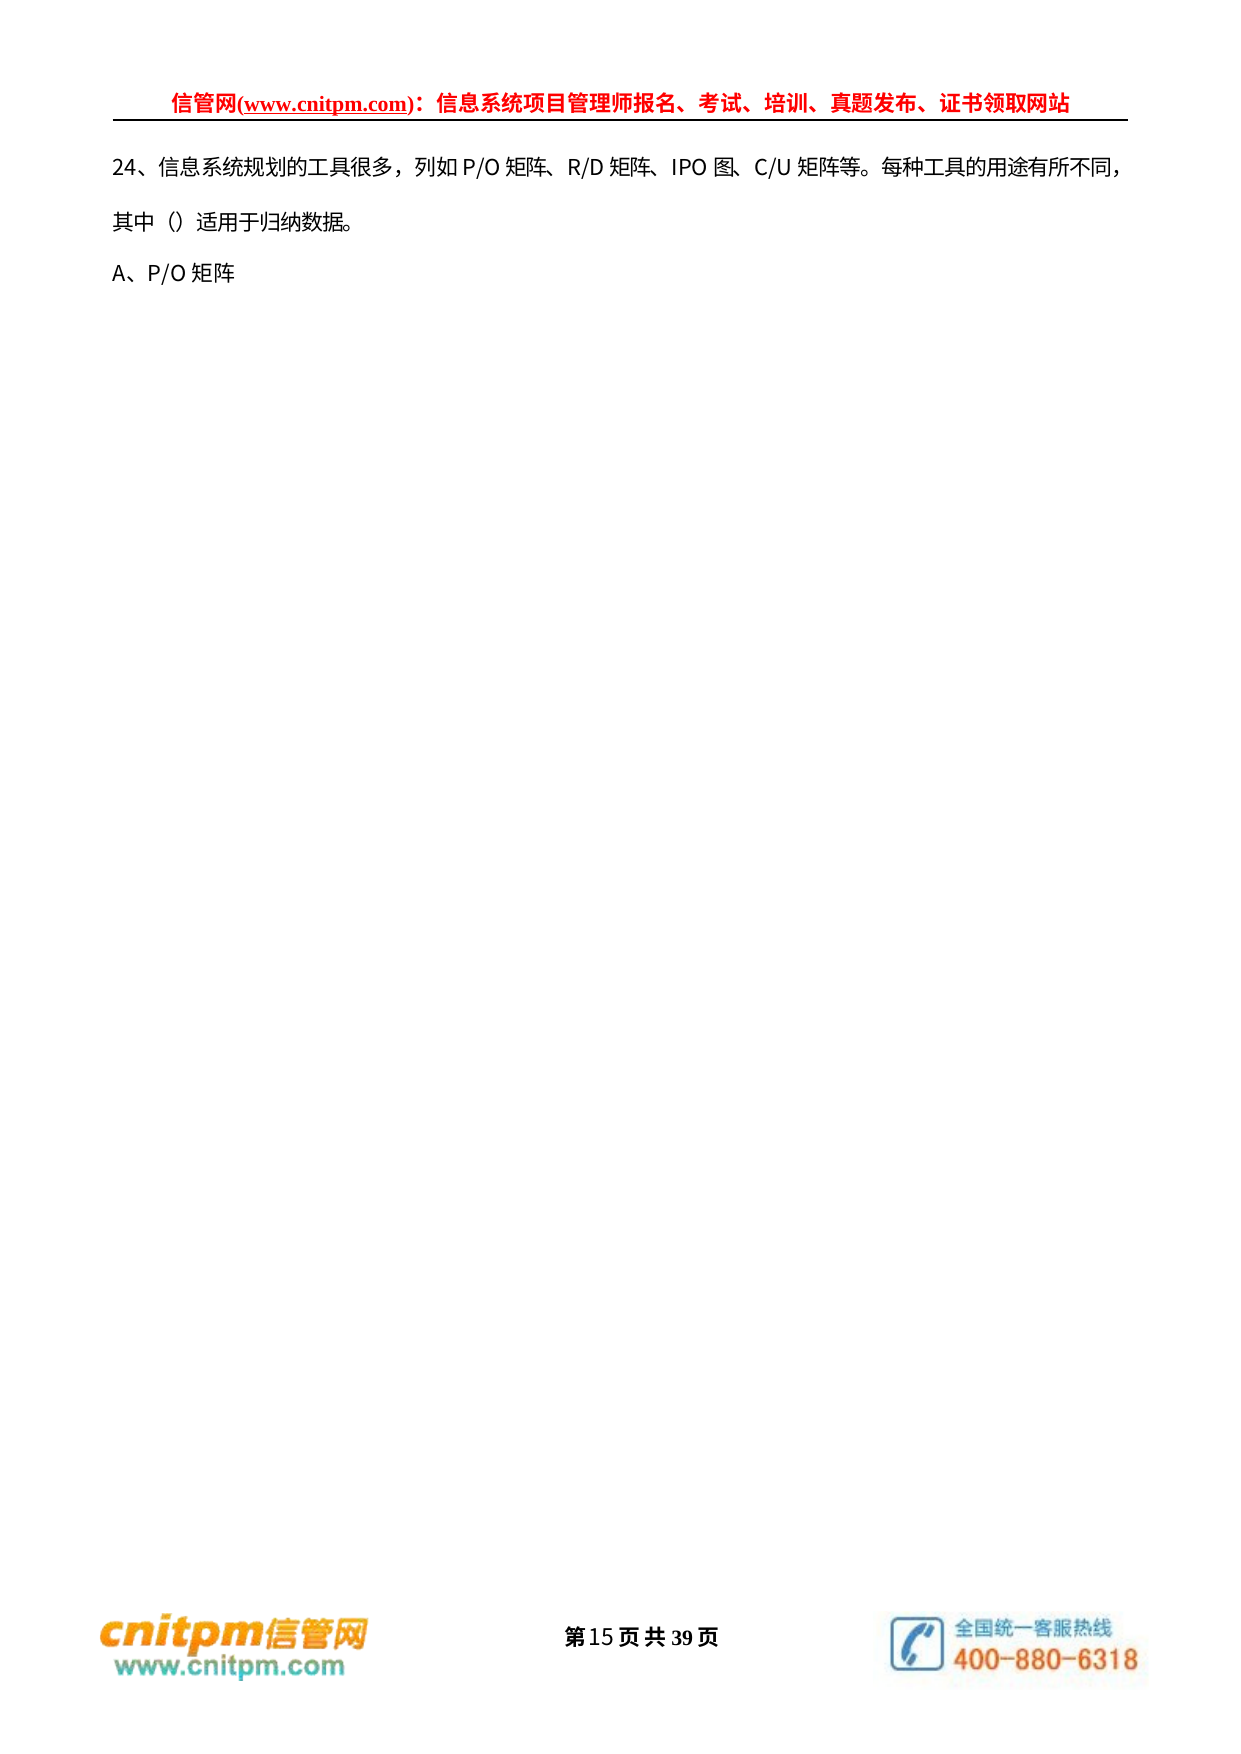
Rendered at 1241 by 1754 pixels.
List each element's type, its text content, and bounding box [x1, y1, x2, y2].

text 24、信息系统规划的工具很多，列如 P/O 矩阵、R/D 矩阵、IPO 图、C/U 矩阵等。每种工具的用途有所不同， 其中（）适用于归纳数据。 [112, 150, 1139, 236]
text A、P/O 矩阵 [112, 259, 1151, 287]
picture [99, 1613, 369, 1681]
picture [872, 1611, 1150, 1690]
